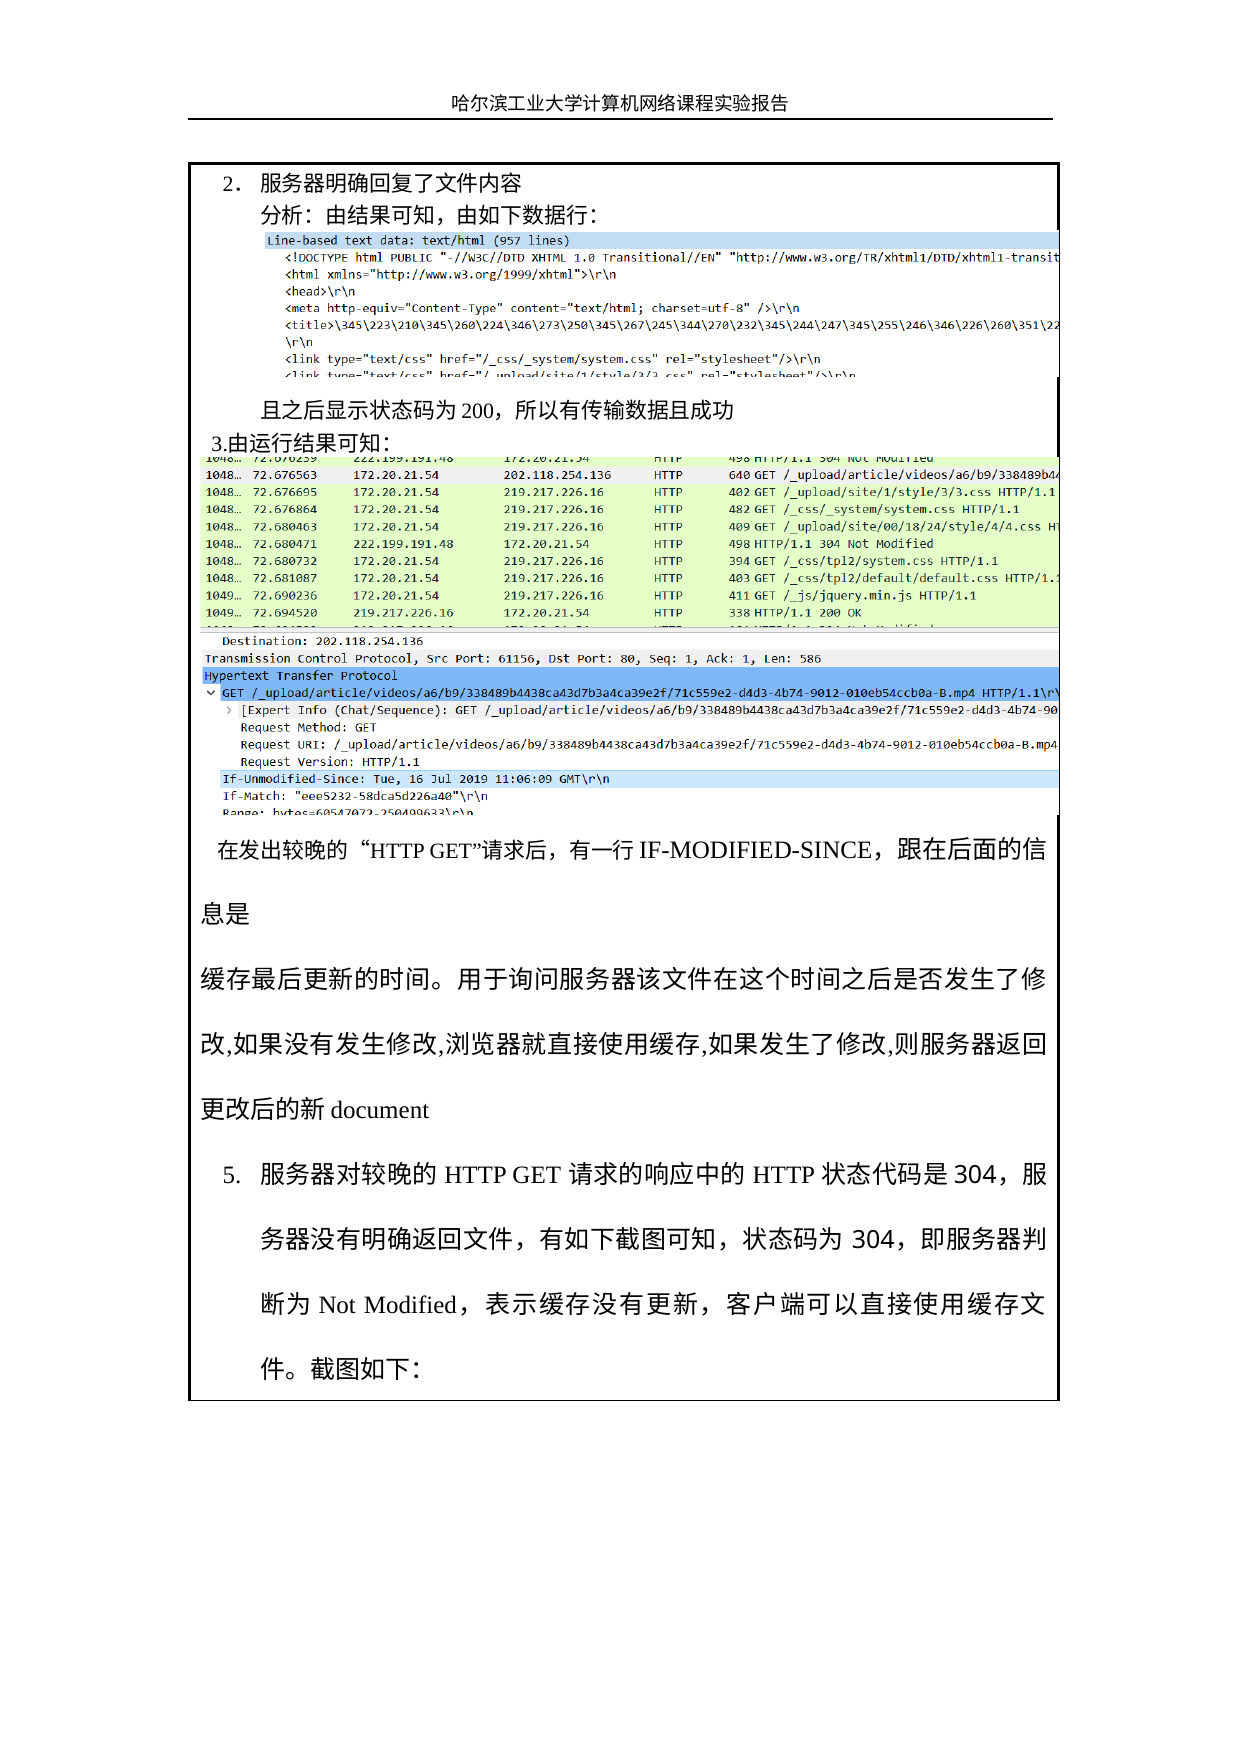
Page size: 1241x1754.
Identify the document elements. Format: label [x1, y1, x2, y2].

picture [200, 457, 1059, 815]
picture [259, 230, 1059, 377]
table_cell [191, 165, 1057, 1400]
